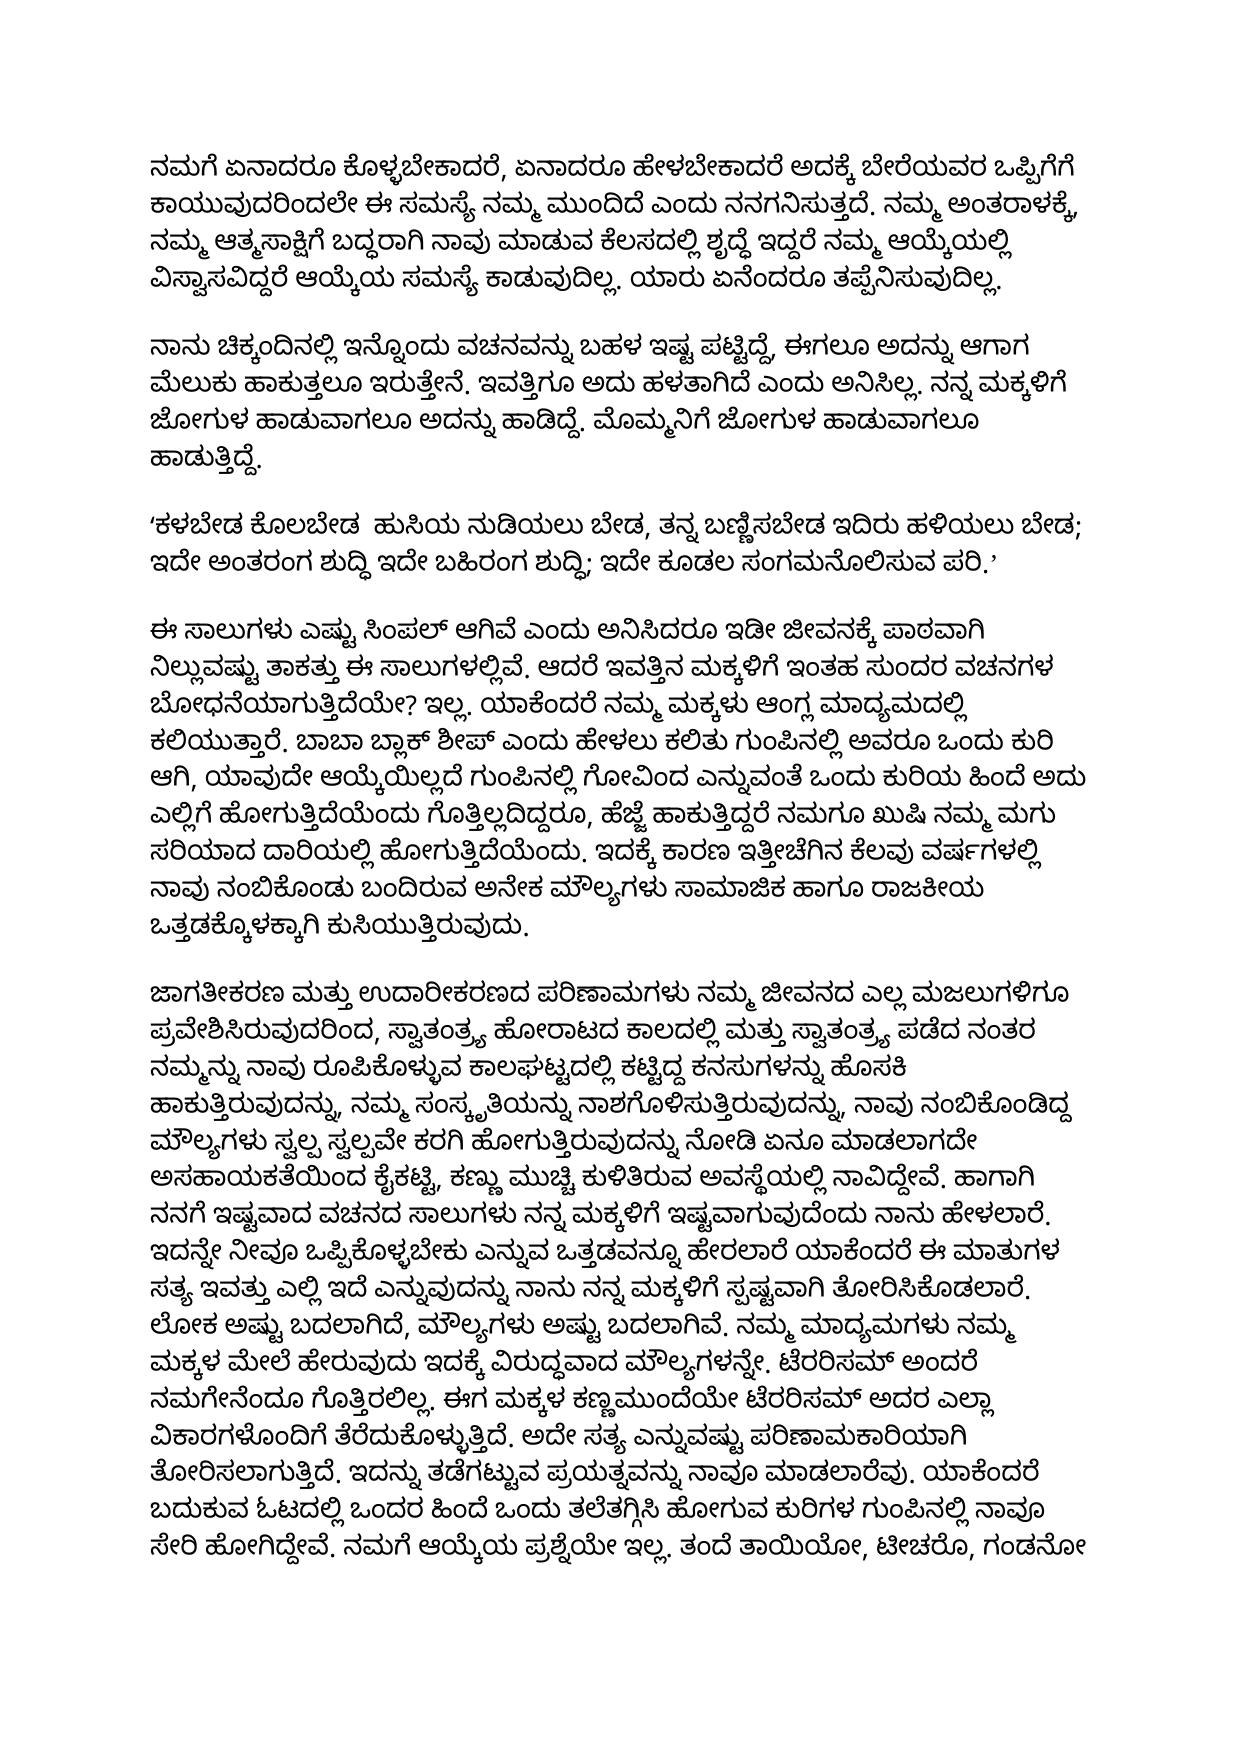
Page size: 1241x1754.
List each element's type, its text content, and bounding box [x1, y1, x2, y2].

text ನಮಗೆ ಏನಾದರೂ ಕೊಳ್ಳಬೇಕಾದರೆ, ಏನಾದರೂ ಹೇಳಬೇಕಾದರೆ ಅದಕ್ಕೆ ಬೇರೆಯವರ ಒಪ್ಪಿಗೆಗೆ ಕಾಯುವುದರಿಂದಲೇ ಈ ಸಮಸ್ಯೆ ನಮ್ಮ ಮುಂದಿದೆ ಎಂದು ನನಗನಿಸುತ್ತದೆ. ನಮ್ಮ ಅಂತರಾಳಕ್ಕೆ, ನಮ್ಮ ಆತ್ಮಸಾಕ್ಷಿಗೆ ಬದ್ಧರಾಗಿ ನಾವು ಮಾಡುವ ಕೆಲಸದಲ್ಲಿ ಶೃದ್ಧೆ ಇದ್ದರೆ ನಮ್ಮ ಆಯ್ಕೆಯಲ್ಲಿ ವಿಸ್ವಾಸವಿದ್ದರೆ ಆಯ್ಕೆಯ ಸಮಸ್ಯೆ ಕಾಡುವುದಿಲ್ಲ. ಯಾರು ಏನೆಂದರೂ ತಪ್ಪೆನಿಸುವುದಿಲ್ಲ. [150, 150, 1090, 297]
text ನಾನು ಚಿಕ್ಕಂದಿನಲ್ಲಿ ಇನ್ನೊಂದು ವಚನವನ್ನು ಬಹಳ ಇಷ್ಟ ಪಟ್ಟಿದ್ದೆ, ಈಗಲೂ ಅದನ್ನು ಆಗಾಗ ಮೆಲುಕು ಹಾಕುತ್ತಲೂ ಇರುತ್ತೇನೆ. ಇವತ್ತಿಗೂ ಅದು ಹಳತಾಗಿದೆ ಎಂದು ಅನಿಸಿಲ್ಲ. ನನ್ನ ಮಕ್ಕಳಿಗೆ ಜೋಗುಳ ಹಾಡುವಾಗಲೂ ಅದನ್ನು ಹಾಡಿದ್ದೆ. ಮೊಮ್ಮನಿಗೆ ಜೋಗುಳ ಹಾಡುವಾಗಲೂ ಹಾಡುತ್ತಿದ್ದೆ. [150, 329, 1090, 476]
text ‘ಕಳಬೇಡ ಕೊಲಬೇಡ ಹುಸಿಯ ನುಡಿಯಲು ಬೇಡ, ತನ್ನ ಬಣ್ಣಿಸಬೇಡ ಇದಿರು ಹಳಿಯಲು ಬೇಡ; ಇದೇ ಅಂತರಂಗ ಶುದ್ಧಿ ಇದೇ ಬಹಿರಂಗ ಶುದ್ಧಿ; ಇದೇ ಕೂಡಲ ಸಂಗಮನೊಲಿಸುವ ಪರಿ.’ [150, 507, 1090, 581]
text ಈ ಸಾಲುಗಳು ಎಷ್ಟು ಸಿಂಪಲ್ ಆಗಿವೆ ಎಂದು ಅನಿಸಿದರೂ ಇಡೀ ಜೀವನಕ್ಕೆ ಪಾಠವಾಗಿ ನಿಲ್ಲುವಷ್ಟು ತಾಕತ್ತು ಈ ಸಾಲುಗಳಲ್ಲಿವೆ. ಆದರೆ ಇವತ್ತಿನ ಮಕ್ಕಳಿಗೆ ಇಂತಹ ಸುಂದರ ವಚನಗಳ ಬೋಧನೆಯಾಗುತ್ತಿದೆಯೇ? ಇಲ್ಲ. ಯಾಕೆಂದರೆ ನಮ್ಮ ಮಕ್ಕಳು ಆಂಗ್ಲ ಮಾದ್ಯಮದಲ್ಲಿ ಕಲಿಯುತ್ತಾರೆ. ಬಾಬಾ ಬ್ಲಾಕ್ ಶೀಪ್ ಎಂದು ಹೇಳಲು ಕಲಿತು ಗುಂಪಿನಲ್ಲಿ ಅವರೂ ಒಂದು ಕುರಿ ಆಗಿ, ಯಾವುದೇ ಆಯ್ಕೆಯಿಲ್ಲದೆ ಗುಂಪಿನಲ್ಲಿ ಗೋವಿಂದ ಎನ್ನುವಂತೆ ಒಂದು ಕುರಿಯ ಹಿಂದೆ ಅದು ಎಲ್ಲಿಗೆ ಹೋಗುತ್ತಿದೆಯೆಂದು ಗೊತ್ತಿಲ್ಲದಿದ್ದರೂ, ಹೆಜ್ಜೆ ಹಾಕುತ್ತಿದ್ದರೆ ನಮಗೂ ಖುಷಿ ನಮ್ಮ ಮಗು ಸರಿಯಾದ ದಾರಿಯಲ್ಲಿ ಹೋಗುತ್ತಿದೆಯೆಂದು. ಇದಕ್ಕೆ ಕಾರಣ ಇತ್ತೀಚೆಗಿನ ಕೆಲವು ವರ್ಷಗಳಲ್ಲಿ ನಾವು ನಂಬಿಕೊಂಡು ಬಂದಿರುವ ಅನೇಕ ಮೌಲ್ಯಗಳು ಸಾಮಾಜಿಕ ಹಾಗೂ ರಾಜಕೀಯ ಒತ್ತಡಕ್ಕೊಳಕ್ಕಾಗಿ ಕುಸಿಯುತ್ತಿರುವುದು. [150, 612, 1090, 944]
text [150, 976, 1090, 1566]
